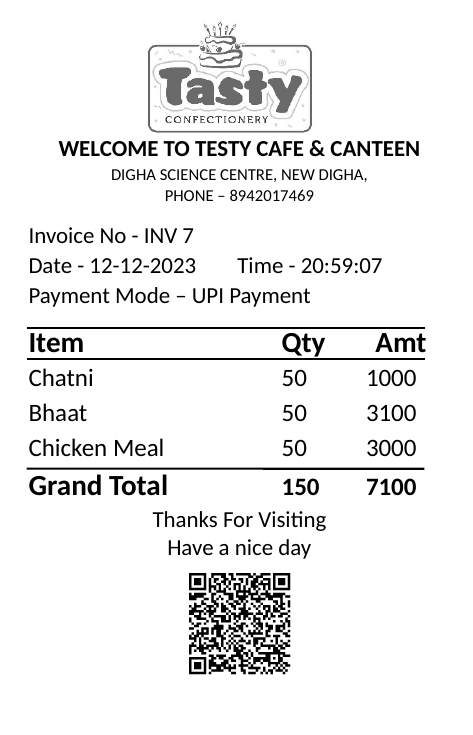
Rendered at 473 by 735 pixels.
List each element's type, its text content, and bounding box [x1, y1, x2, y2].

text Payment Mode – UPI Payment [28, 282, 450, 310]
text Chatni 50 1000 [28, 362, 450, 393]
text DIGHA SCIENCE CENTRE, NEW DIGHA, [28, 164, 450, 184]
text Invoice No - INV 7 [28, 221, 450, 249]
picture [143, 19, 315, 134]
text Bhaat 50 3100 [28, 397, 450, 428]
text Chicken Meal 50 3000 [28, 432, 450, 463]
picture [179, 563, 300, 684]
text Have a nice day [28, 533, 450, 562]
text Thanks For Visiting [28, 506, 450, 533]
text WELCOME TO TESTY CAFE & CANTEEN [28, 134, 450, 162]
text Grand Total 150 7100 [28, 467, 450, 503]
text Date - 12-12-2023 Time - 20:59:07 [28, 251, 450, 279]
text PHONE – 8942017469 [28, 186, 450, 206]
text Item Qty Amt [28, 324, 450, 359]
